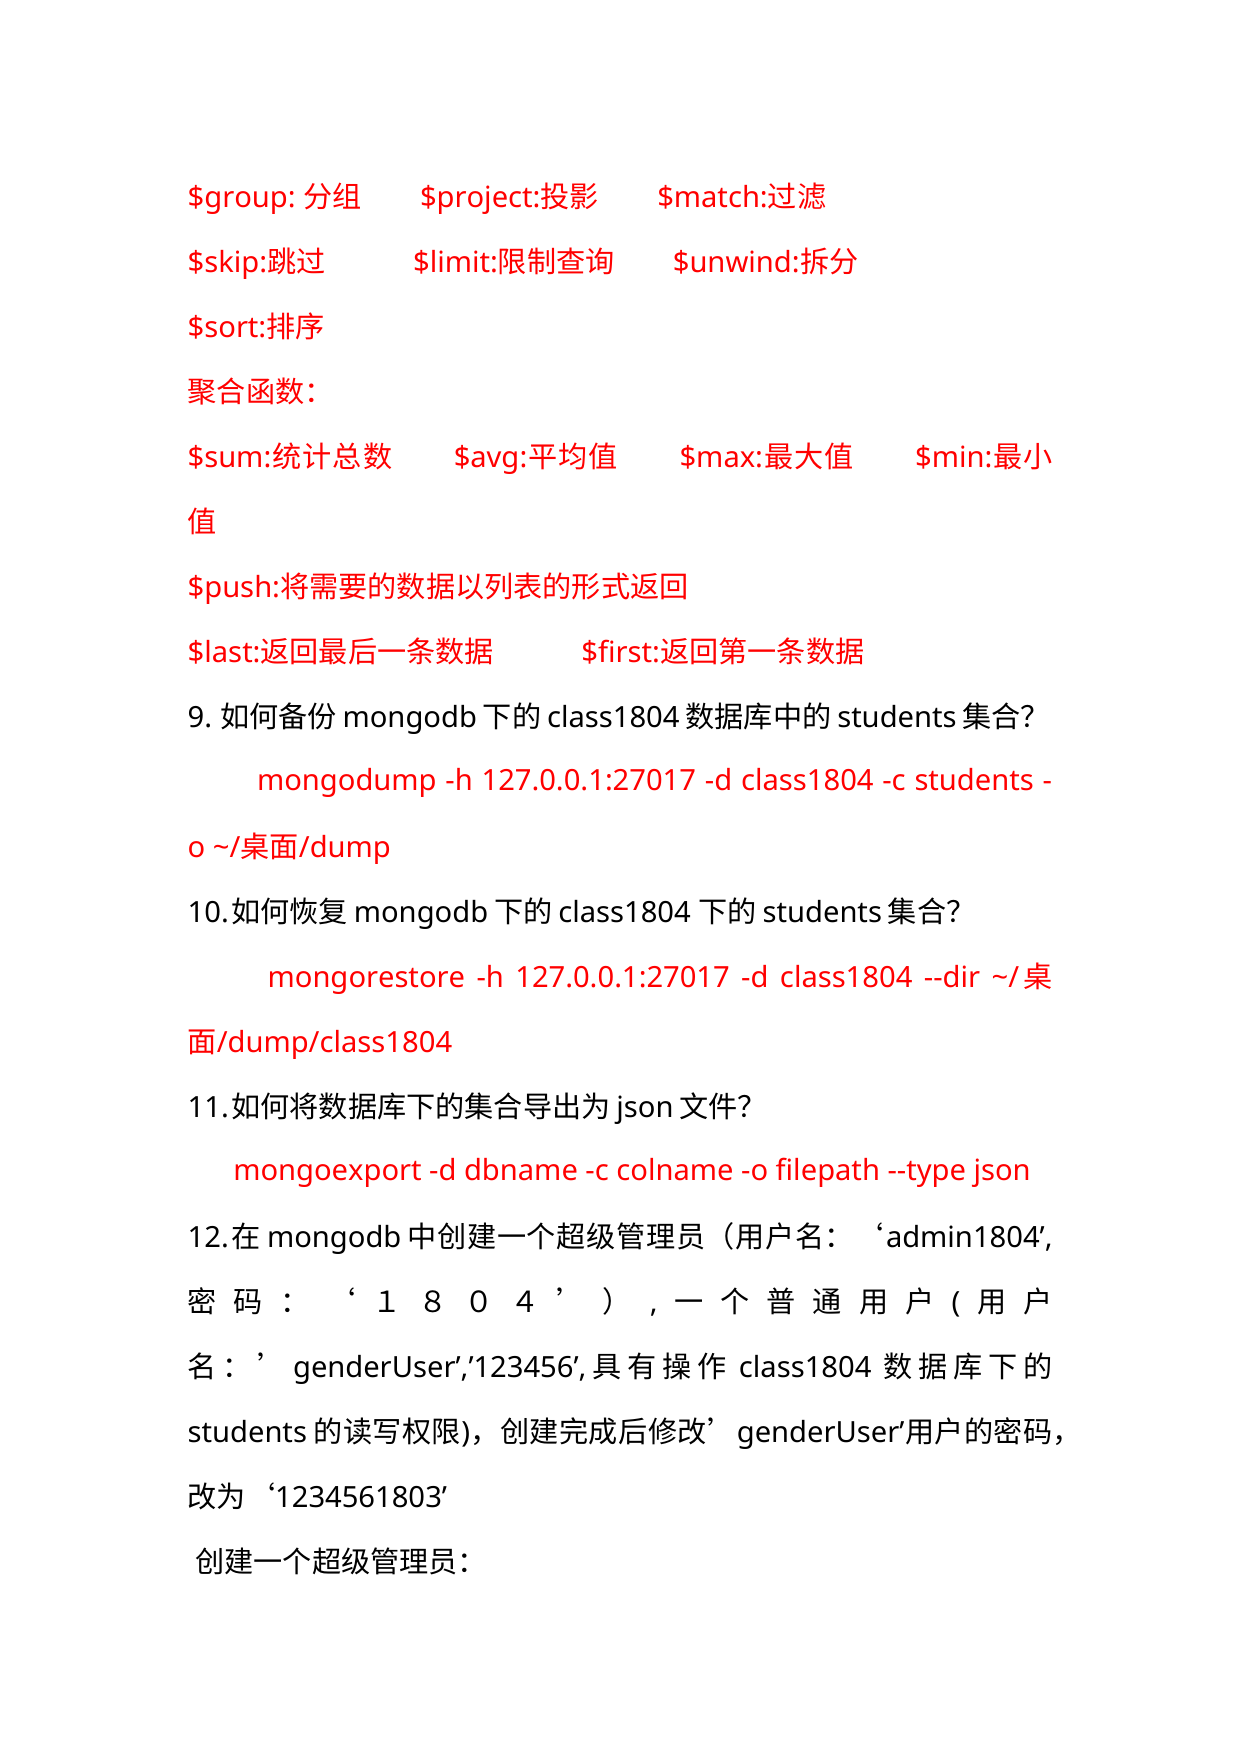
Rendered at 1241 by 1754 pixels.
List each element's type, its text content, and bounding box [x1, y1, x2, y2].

list 在mongodb中创建一个超级管理员（用户名：‘admin1804’,密码：‘１８０４’）,一个普通用户(用户名：’genderUser’,’123456’,具有操作class1804数据库下的students的读写权限)，创建完成后修改’genderUser’用户的密码，改为‘1234561803’ [187, 1202, 1053, 1527]
list mongoexport -d dbname -c colname -o filepath --type json [187, 1137, 1053, 1202]
list $skip:跳过 $limit:限制查询 $unwind:拆分 [187, 227, 1053, 292]
list $sort:排序 [187, 292, 1053, 357]
list 创建一个超级管理员： [187, 1527, 1053, 1592]
list $push:将需要的数据以列表的形式返回 [187, 552, 1053, 617]
list mongorestore -h 127.0.0.1:27017 -d class1804 --dir ~/桌面/dump/class1804 [187, 942, 1053, 1072]
list mongodump -h 127.0.0.1:27017 -d class1804 -c students -o ~/桌面/dump [187, 747, 1053, 877]
list 如何恢复mongodb下的class1804 下的students集合？ [187, 877, 1053, 942]
list 如何将数据库下的集合导出为json文件？ [187, 1072, 1053, 1137]
list $sum:统计总数 $avg:平均值 $max:最大值 $min:最小值 [187, 422, 1053, 552]
list 聚合函数： [187, 357, 1053, 422]
list $group: 分组 $project:投影 $match:过滤 [187, 162, 1053, 227]
list $last:返回最后一条数据 $first:返回第一条数据 [187, 617, 1053, 682]
list 如何备份mongodb下的class1804数据库中的students集合？ [187, 682, 1053, 747]
